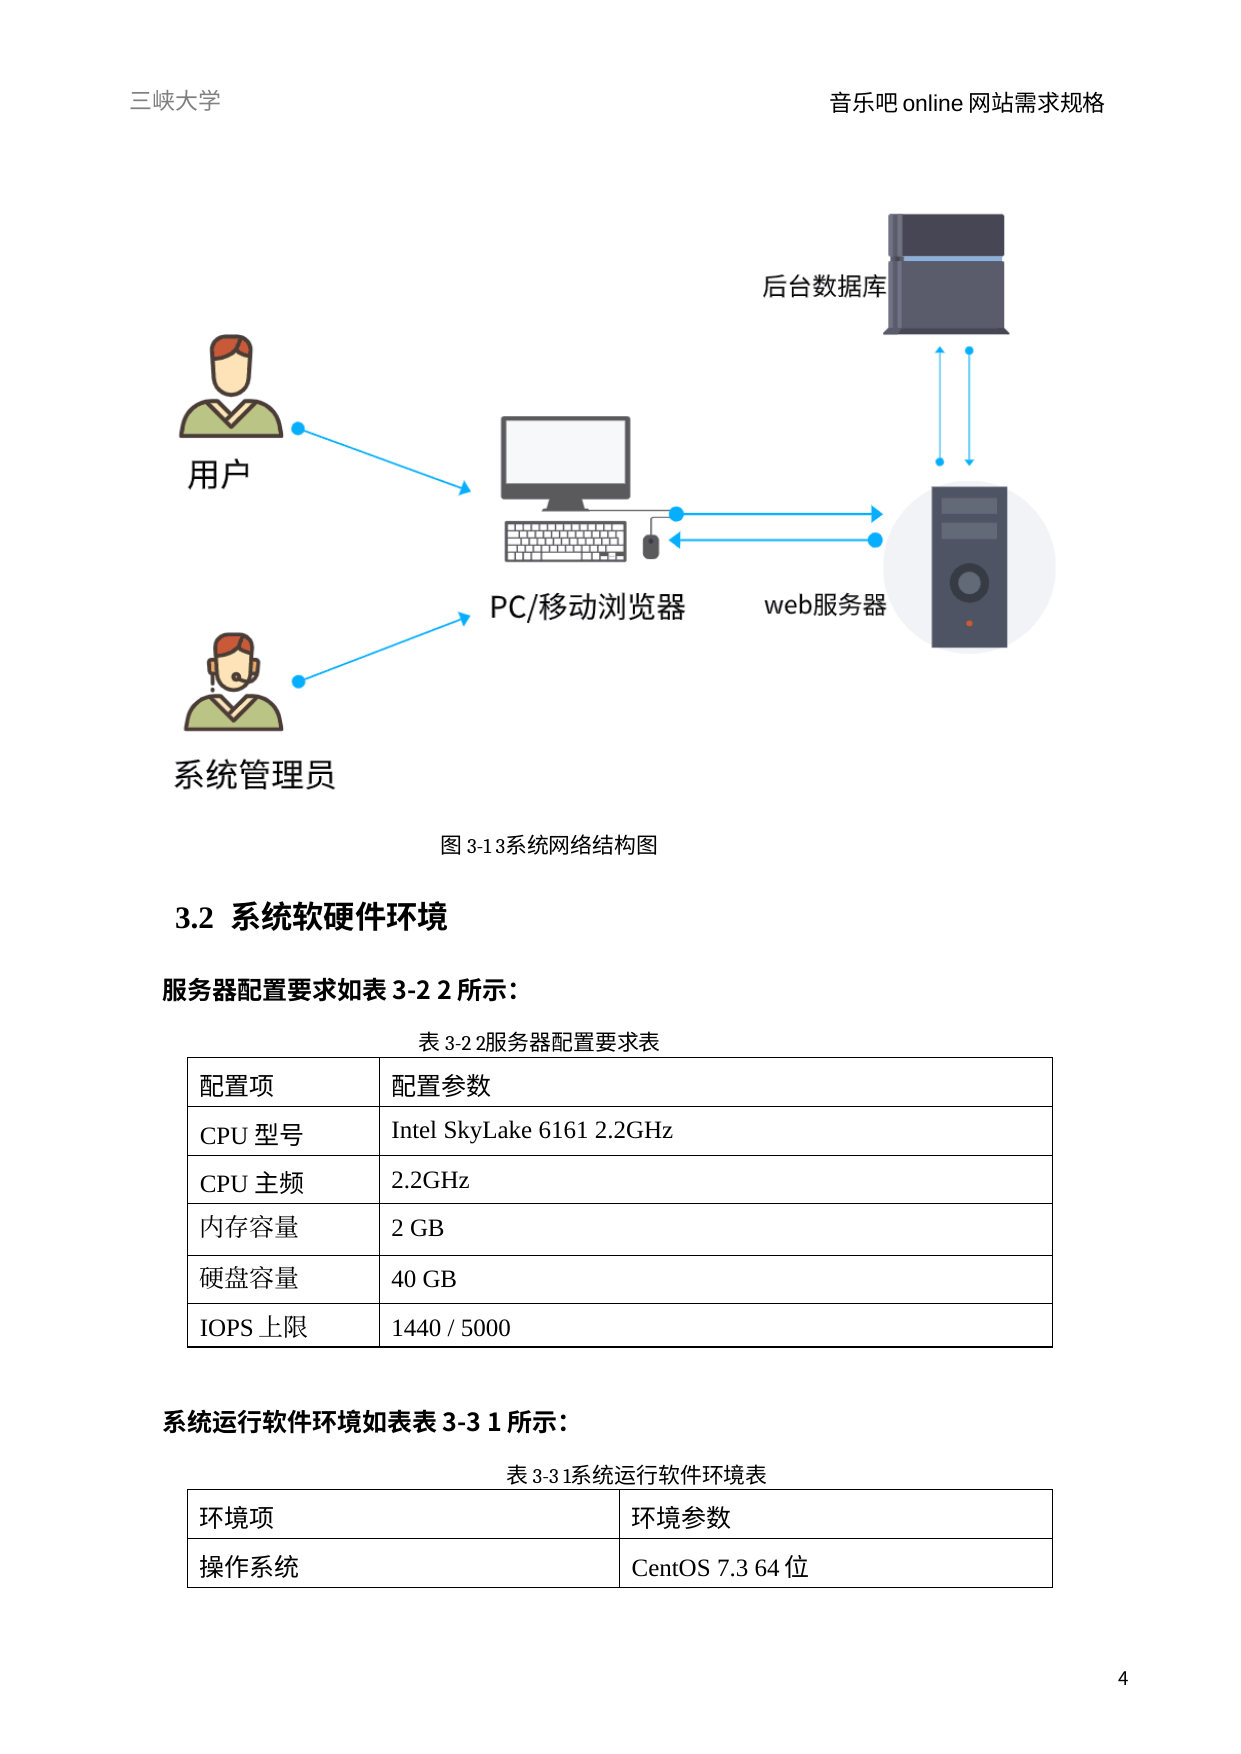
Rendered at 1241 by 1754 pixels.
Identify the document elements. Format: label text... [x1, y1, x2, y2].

table_cell 2 GB [380, 1204, 1052, 1255]
table_cell 操作系统 [188, 1539, 619, 1587]
table_cell 40 GB [380, 1256, 1052, 1303]
text 图3-1 1系统网络结构图 [112, 828, 1128, 860]
text 系统运行软件环境如表表3-3 1所示： [112, 1403, 1069, 1439]
subtitle 系统软硬件环境 [175, 892, 1128, 937]
table_cell 1440 / 5000 [380, 1304, 1052, 1346]
table_header 配置参数 [380, 1058, 1052, 1106]
text 表3-3 1系统运行软件环境表 [112, 1458, 1128, 1489]
text 表3-2 1服务器配置要求表 [112, 1025, 1128, 1057]
table_cell Intel SkyLake 6161 2.2GHz [380, 1107, 1052, 1155]
table_header 环境项 [188, 1490, 619, 1538]
table_cell IOPS上限 [188, 1304, 379, 1346]
table_cell CentOS 7.3 64位 [620, 1539, 1052, 1587]
table_cell 2.2GHz [380, 1156, 1052, 1203]
table_header 环境参数 [620, 1490, 1052, 1538]
table_header 配置项 [188, 1058, 379, 1106]
table_cell CPU 型号 [188, 1107, 379, 1155]
picture [122, 150, 1113, 811]
table_cell CPU 主频 [188, 1156, 379, 1203]
text 服务器配置要求如表3-2 1所示： [112, 970, 1069, 1007]
table_cell 硬盘容量 [188, 1256, 379, 1303]
table_cell 内存容量 [188, 1204, 379, 1255]
